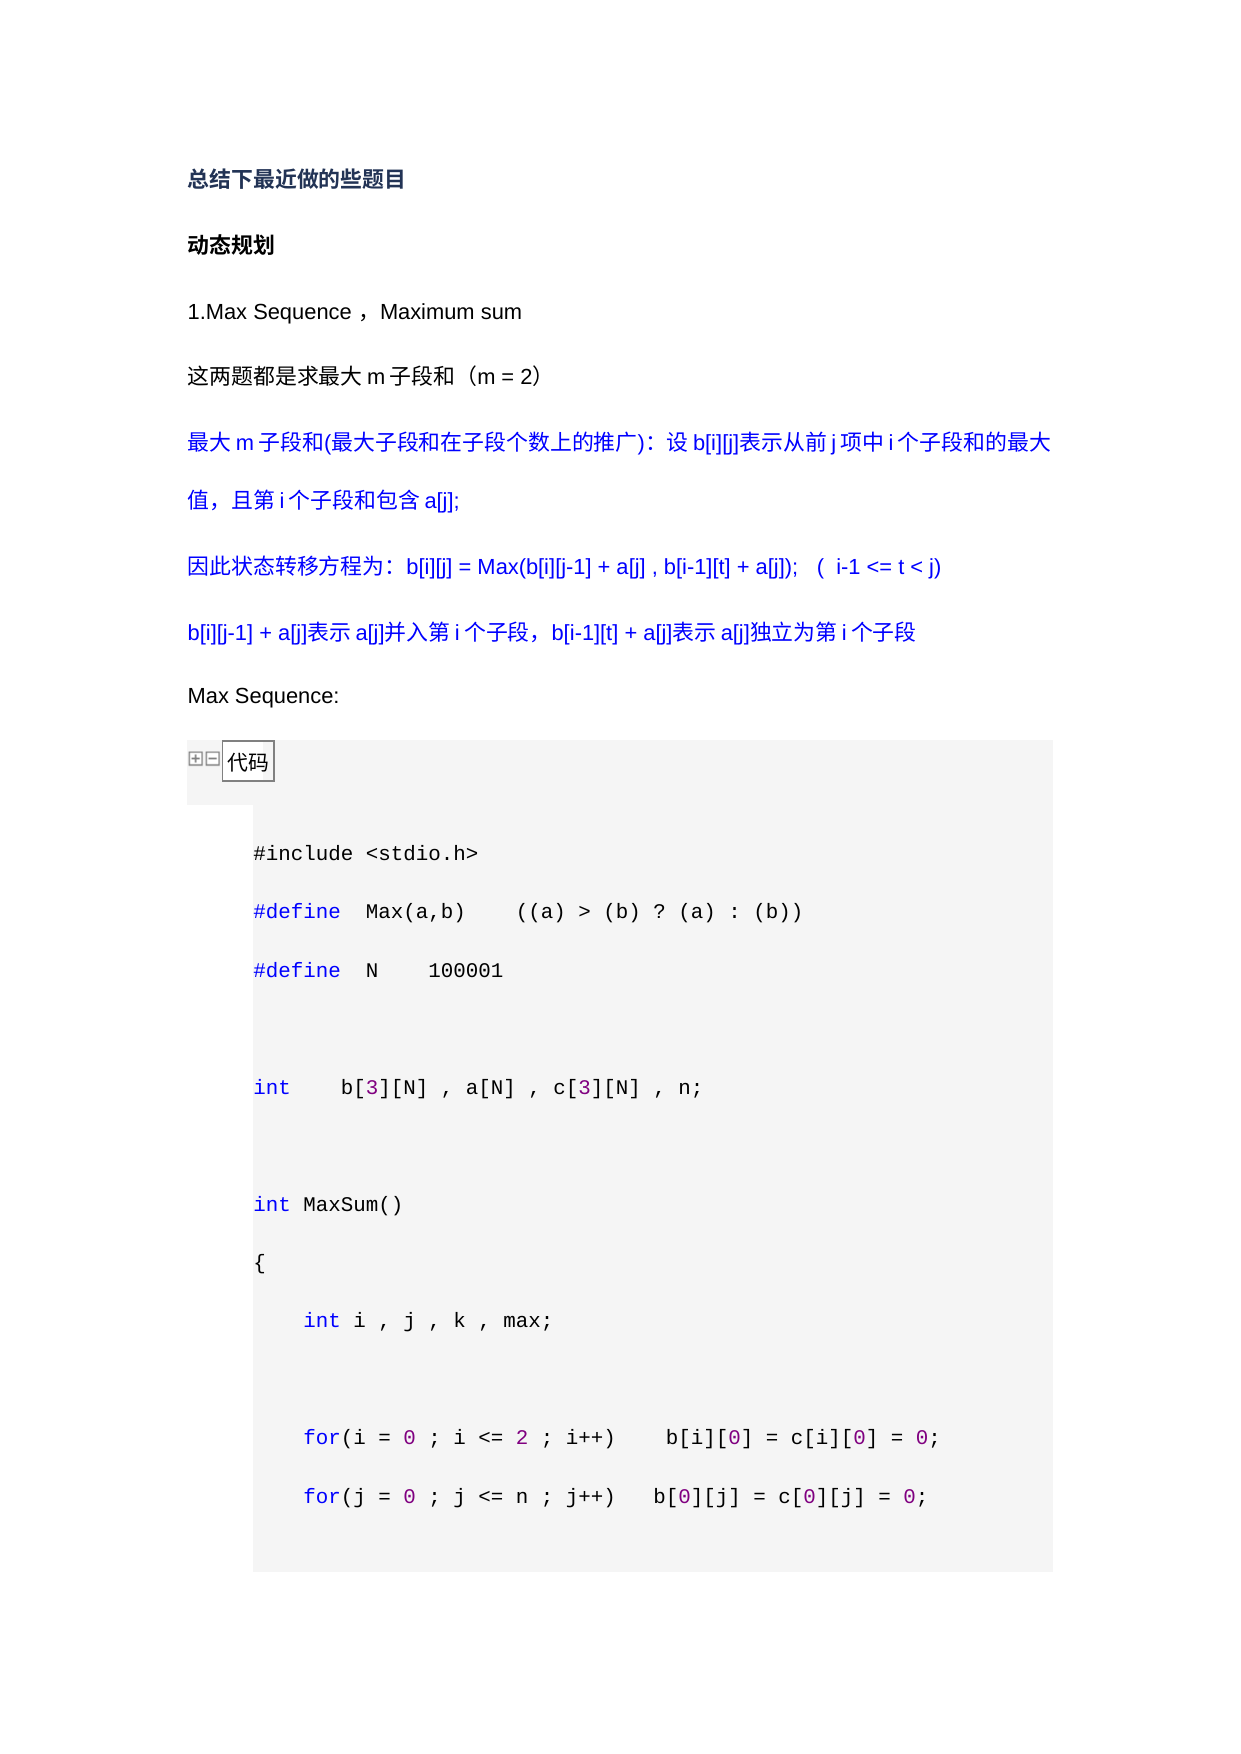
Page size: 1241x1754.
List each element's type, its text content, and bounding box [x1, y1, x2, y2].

text 最大m子段和(最大子段和在子段个数上的推广)：设b[i][j]表示从前j项中i个子段和的最大值，且第i个子段和包含a[j]; [187, 424, 1053, 515]
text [253, 838, 1053, 1572]
text 总结下最近做的些题目 [187, 162, 1053, 194]
text 因此状态转移方程为：b[i][j] = Max(b[i][j-1] + a[j] , b[i-1][t] + a[j]); ( i-1 <= t < j) [187, 548, 1053, 581]
text 动态规划 [187, 228, 1053, 260]
text 1.Max Sequence ，Maximum sum [187, 293, 1053, 326]
text 代码 [187, 740, 1053, 805]
text Max Sequence: [187, 680, 1053, 712]
text 这两题都是求最大m子段和（m = 2） [187, 359, 1053, 391]
picture [187, 745, 222, 771]
text b[i][j-1] + a[j]表示a[j]并入第i个子段，b[i-1][t] + a[j]表示a[j]独立为第i个子段 [187, 614, 1053, 647]
